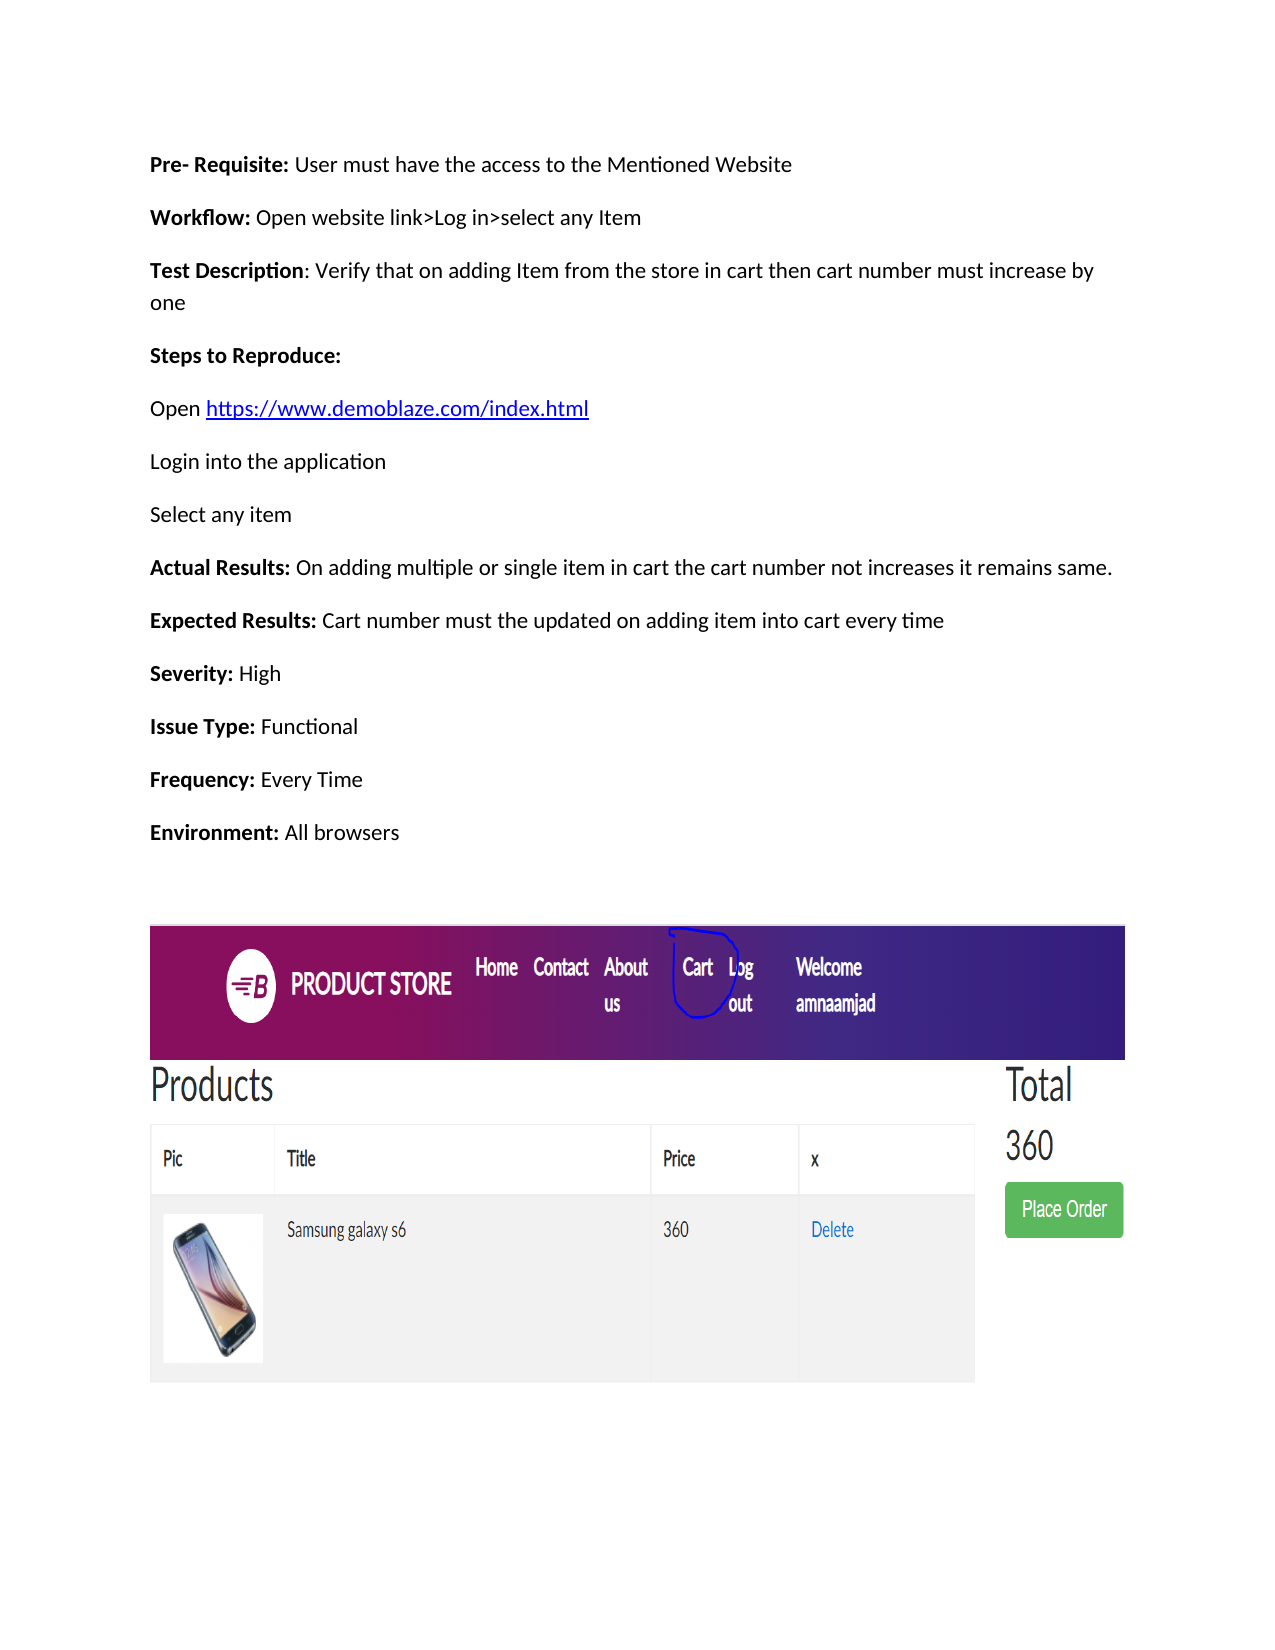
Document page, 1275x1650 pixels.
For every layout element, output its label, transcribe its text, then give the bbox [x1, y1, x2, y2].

text Frequency: Every Time [150, 765, 1125, 793]
text Open https://www.demoblaze.com/index.html [150, 394, 1125, 422]
text Environment: All browsers [150, 818, 1125, 846]
text Login into the application [150, 447, 1125, 475]
text Test Description: Verify that on adding Item from the store in cart then cart number must increase by one [150, 256, 1125, 316]
text Select any item [150, 500, 1125, 528]
picture [150, 924, 1125, 1383]
text Pre- Requisite: User must have the access to the Mentioned Website [150, 150, 1125, 178]
text Severity: High [150, 659, 1125, 687]
text Actual Results: On adding multiple or single item in cart the cart number not increases it remains same. [150, 553, 1125, 581]
text Steps to Reproduce: [150, 341, 1125, 369]
text Workflow: Open website link>Log in>select any Item [150, 203, 1125, 231]
text Issue Type: Functional [150, 712, 1125, 740]
text Expected Results: Cart number must the updated on adding item into cart every time [150, 606, 1125, 634]
